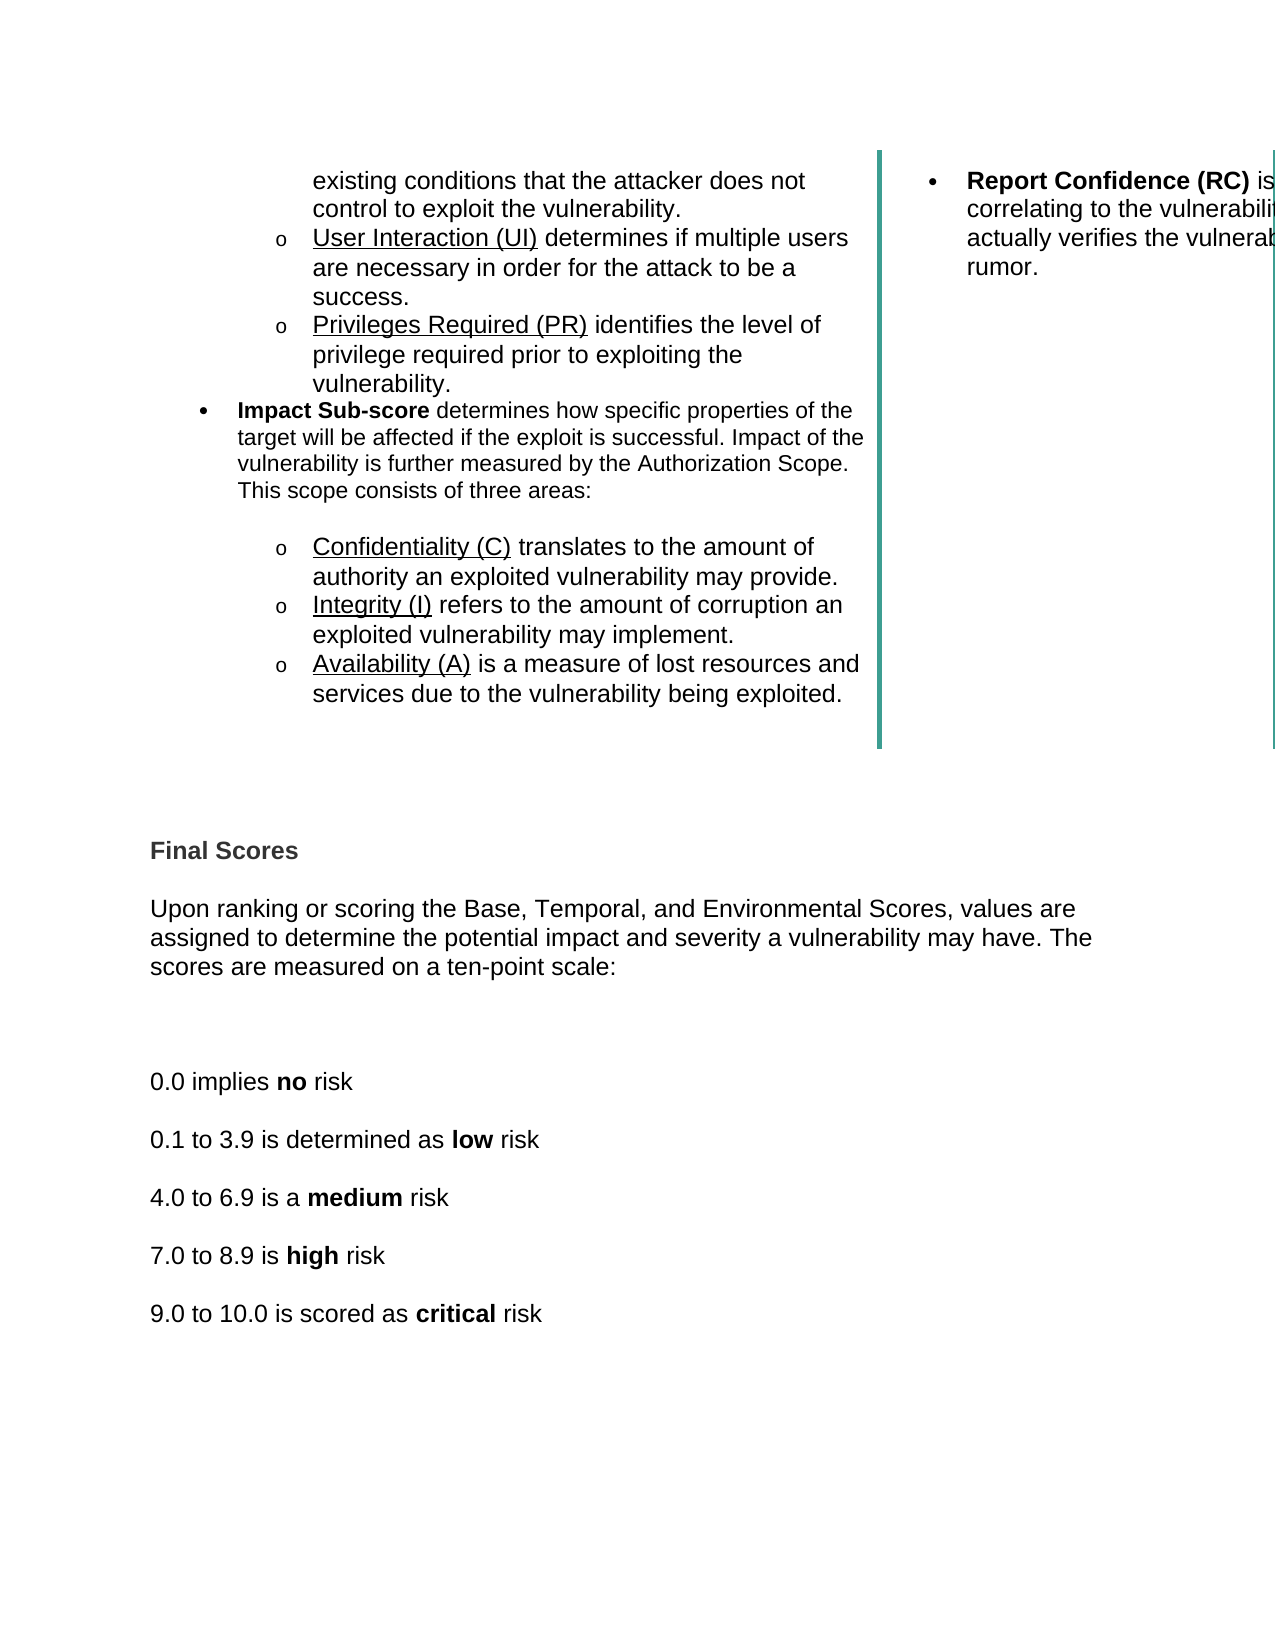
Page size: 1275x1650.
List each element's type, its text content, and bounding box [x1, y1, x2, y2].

text 0.1 to 3.9 is determined as low risk [150, 1125, 1125, 1154]
text Upon ranking or scoring the Base, Temporal, and Environmental Scores, values are assigned to determine the potential impact and severity a vulnerability may have. The scores are measured on a ten-point scale: [150, 894, 1125, 980]
text 4.0 to 6.9 is a medium risk [150, 1183, 1125, 1212]
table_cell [150, 150, 877, 749]
text 0.0 implies no risk [150, 1067, 1125, 1096]
text 9.0 to 10.0 is scored as critical risk [150, 1299, 1125, 1328]
text 7.0 to 8.9 is high risk [150, 1241, 1125, 1270]
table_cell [882, 150, 1273, 749]
subtitle Final Scores [150, 836, 1125, 865]
